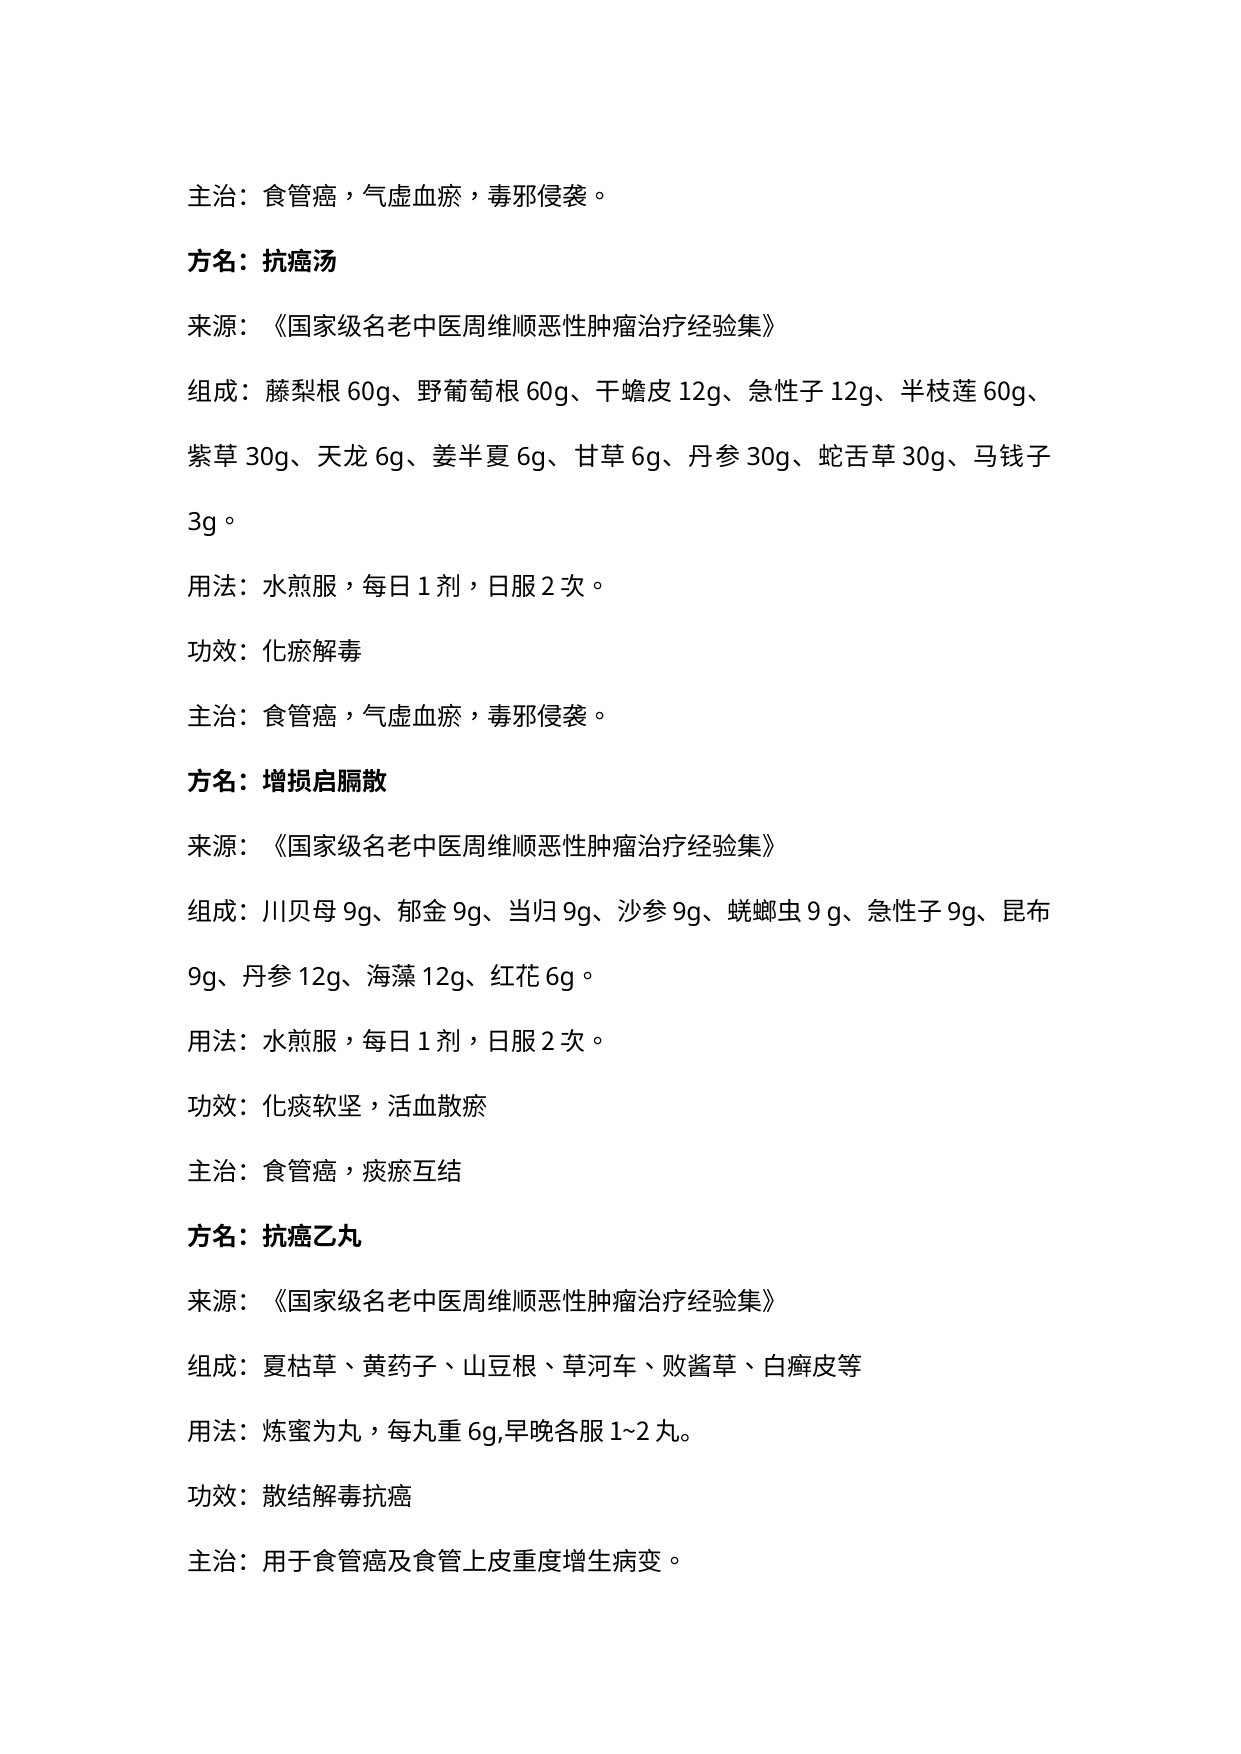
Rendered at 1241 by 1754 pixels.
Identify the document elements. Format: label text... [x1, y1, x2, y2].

text 用法：炼蜜为丸，每丸重6g,早晚各服1~2丸。 [187, 1397, 1053, 1462]
text 方名：抗癌乙丸 [187, 1202, 1053, 1267]
text 主治：食管癌，气虚血瘀，毒邪侵袭。 [187, 162, 1053, 227]
text 主治：食管癌，气虚血瘀，毒邪侵袭。 [187, 682, 1053, 747]
text 来源：《国家级名老中医周维顺恶性肿瘤治疗经验集》 [187, 812, 1053, 877]
text 功效：化瘀解毒 [187, 617, 1053, 682]
text 方名：增损启膈散 [187, 747, 1053, 812]
text 功效：化痰软坚，活血散瘀 [187, 1072, 1053, 1137]
text 方名：抗癌汤 [187, 227, 1053, 292]
text 来源：《国家级名老中医周维顺恶性肿瘤治疗经验集》 [187, 1267, 1053, 1332]
text 主治：食管癌，痰瘀互结 [187, 1137, 1053, 1202]
text 组成：藤梨根60g、野葡萄根60g、干蟾皮12g、急性子12g、半枝莲60g、紫草30g、天龙6g、姜半夏6g、甘草6g、丹参30g、蛇舌草30g、马钱子3g。 [187, 357, 1053, 552]
text 组成：川贝母9g、郁金9g、当归9g、沙参9g、蜣螂虫9 g、急性子9g、昆布9g、丹参12g、海藻12g、红花6g。 [187, 877, 1053, 1007]
text 用法：水煎服，每日1剂，日服2次。 [187, 1007, 1053, 1072]
text 来源：《国家级名老中医周维顺恶性肿瘤治疗经验集》 [187, 292, 1053, 357]
text 主治：用于食管癌及食管上皮重度增生病变。 [187, 1527, 1053, 1592]
text 组成：夏枯草、黄药子、山豆根、草河车、败酱草、白癣皮等 [187, 1332, 1053, 1397]
text 用法：水煎服，每日1剂，日服2次。 [187, 552, 1053, 617]
text 功效：散结解毒抗癌 [187, 1462, 1053, 1527]
